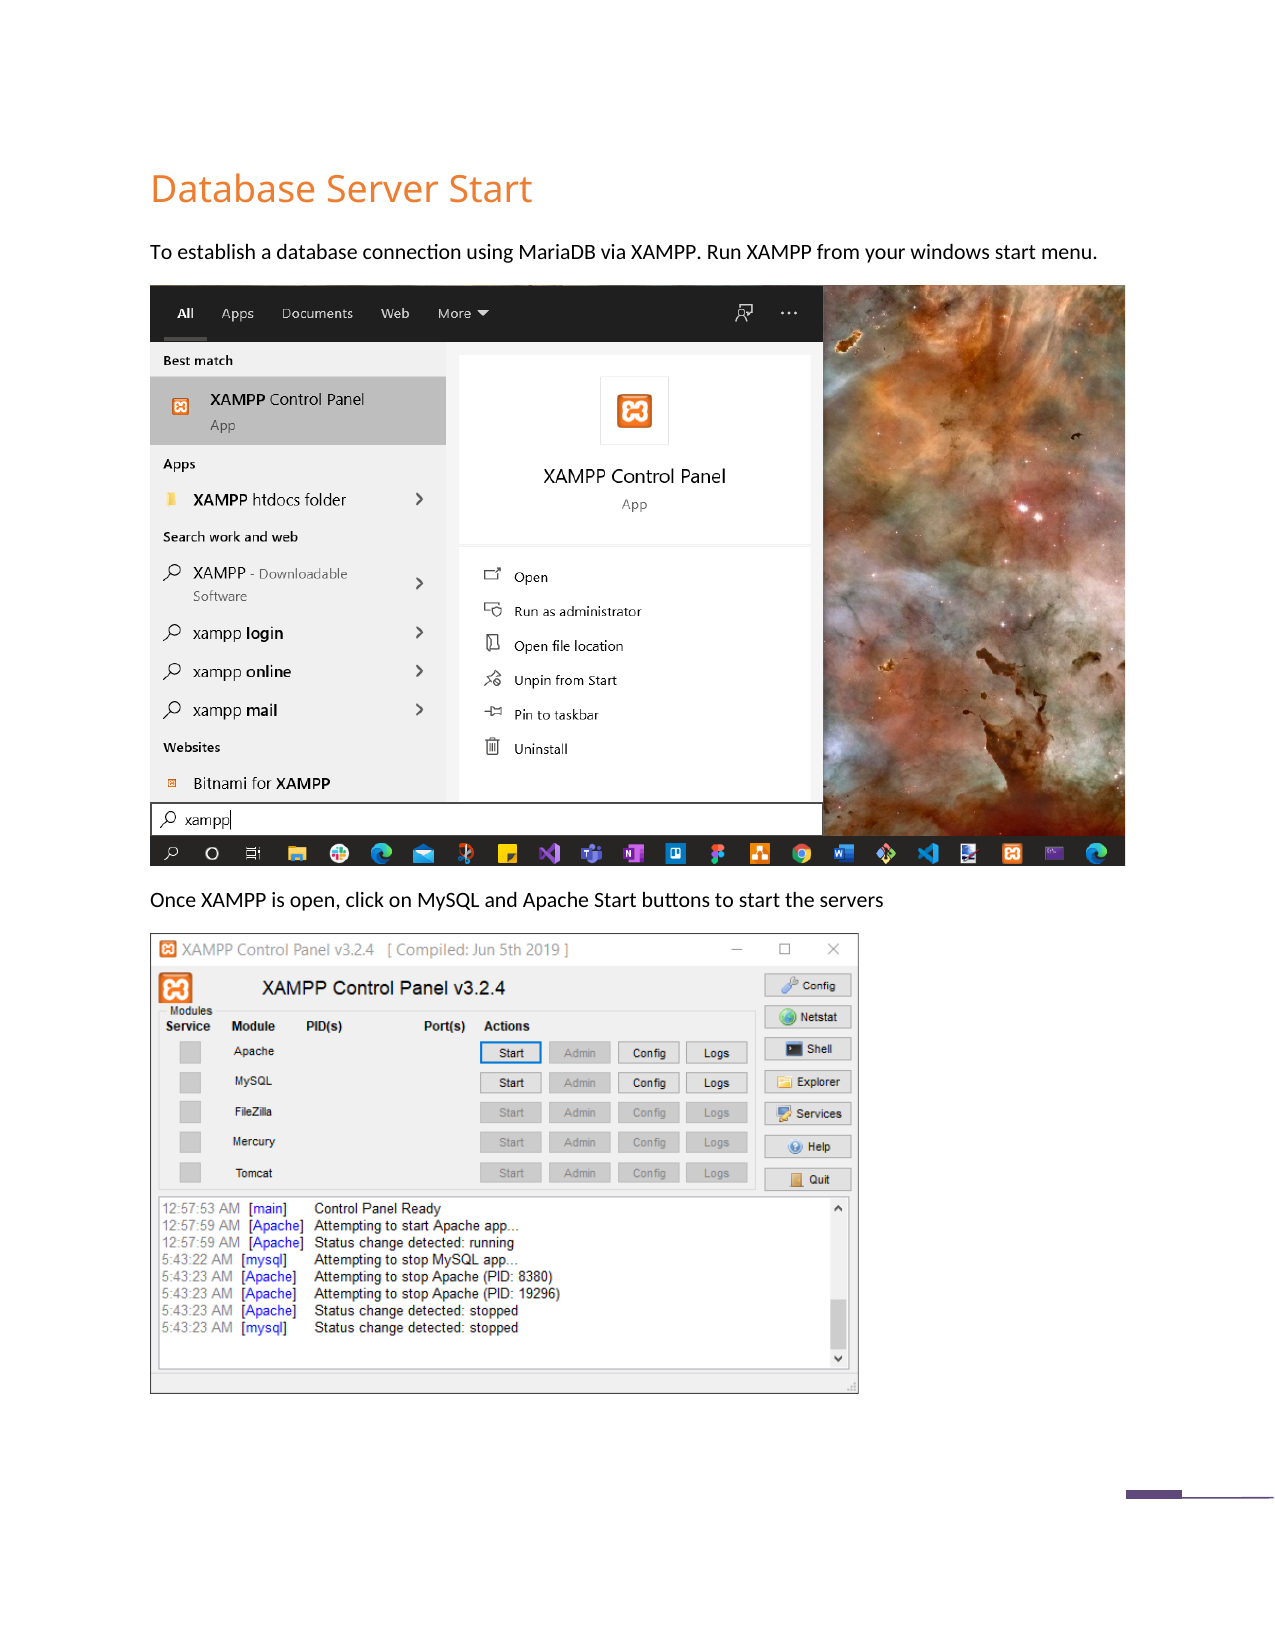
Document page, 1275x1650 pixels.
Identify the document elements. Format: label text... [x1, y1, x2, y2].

text Once XAMPP is open, click on MySQL and Apache Start buttons to start the servers [150, 886, 1125, 913]
picture [150, 285, 1125, 866]
subtitle Database Server Start [150, 162, 1125, 213]
picture [150, 933, 859, 1394]
text To establish a database connection using MariaDB via XAMPP. Run XAMPP from your windows start menu. [150, 238, 1125, 265]
